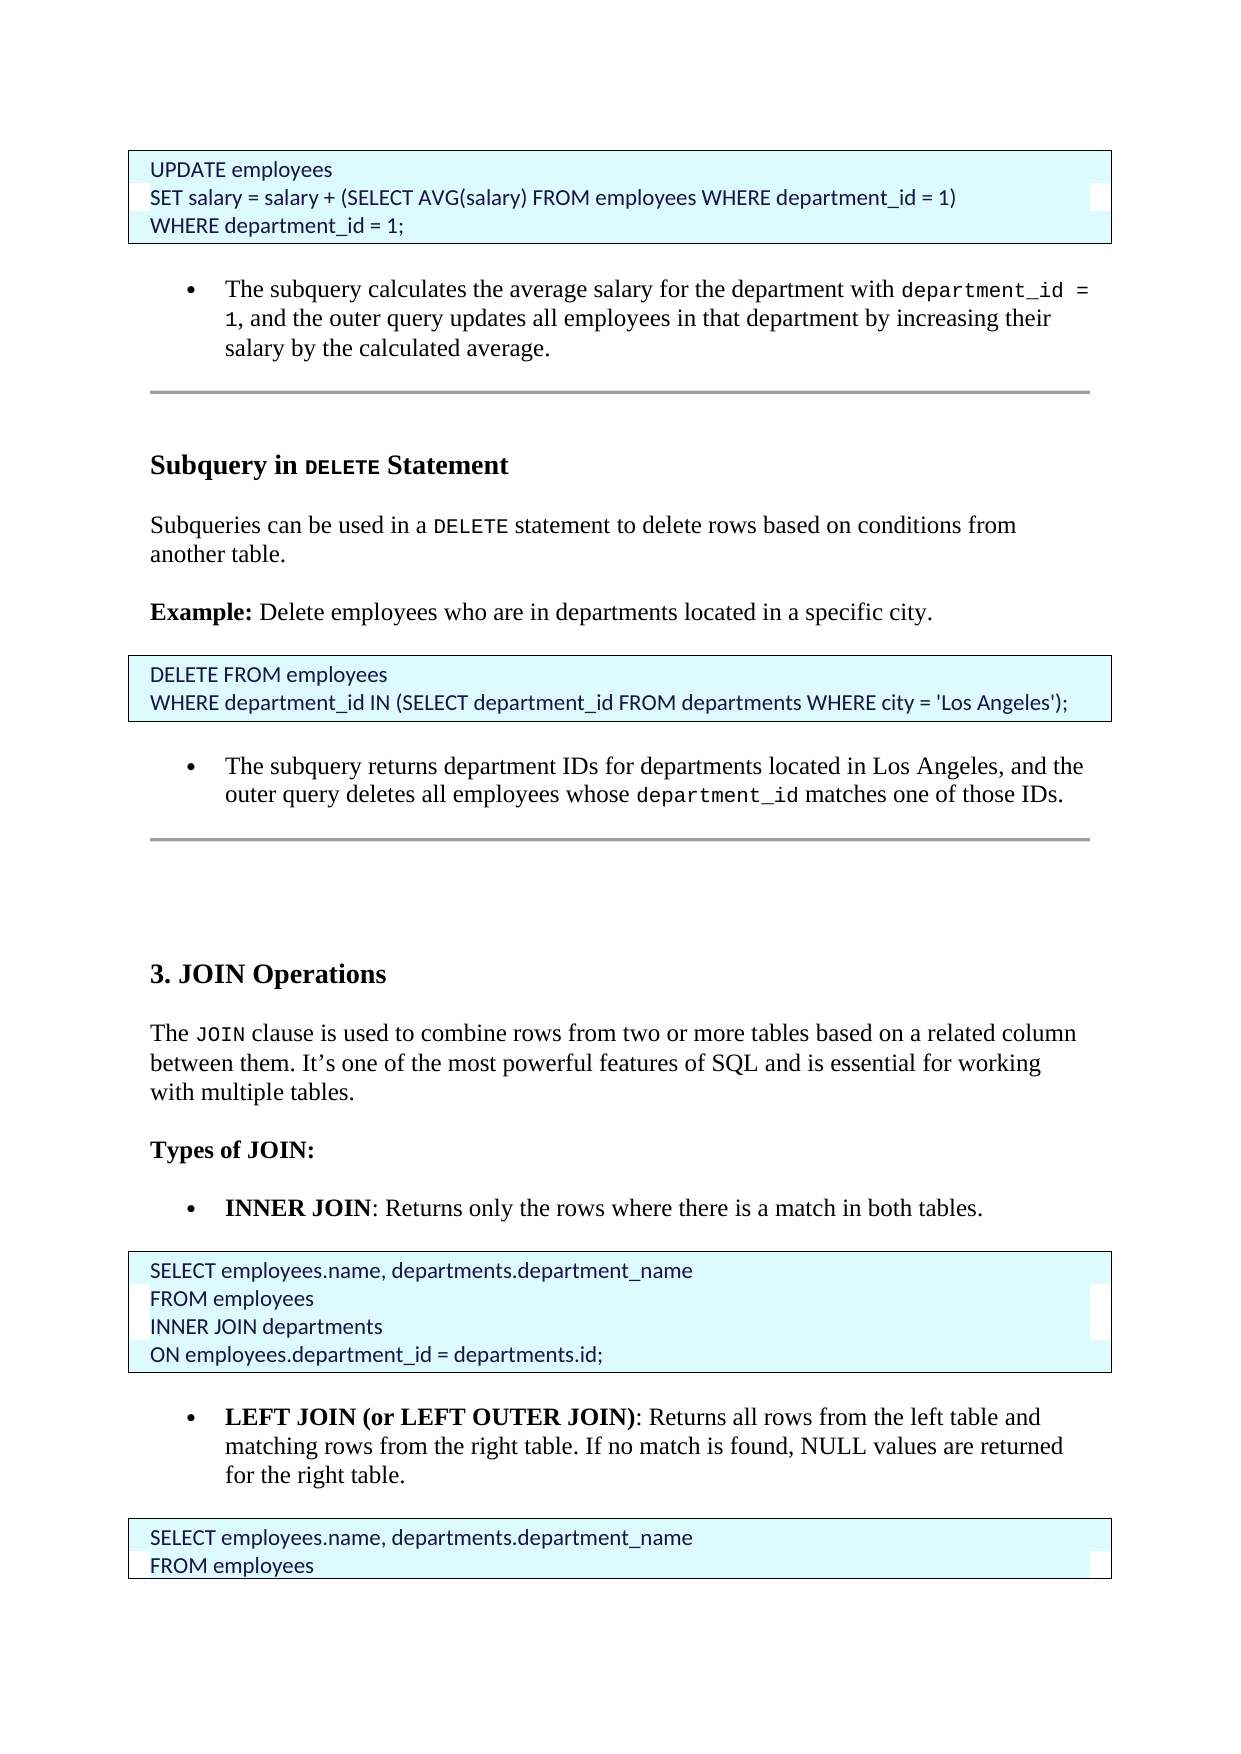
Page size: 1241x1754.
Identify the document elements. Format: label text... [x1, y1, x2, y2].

text INNER JOIN departments [150, 1312, 1090, 1335]
text Subquery in DELETE Statement [150, 448, 1090, 481]
text DELETE FROM employees [129, 656, 1111, 683]
text FROM employees [150, 1551, 1090, 1578]
list LEFT JOIN (or LEFT OUTER JOIN): Returns all rows from the left table and matching rows from the right table. If no match is found, NULL values are returned for the right table. [187, 1402, 1090, 1488]
list INNER JOIN: Returns only the rows where there is a match in both tables. [187, 1193, 1090, 1221]
text 3. JOIN Operations [150, 957, 1090, 989]
text FROM employees [150, 1284, 1090, 1312]
list The subquery returns department IDs for departments located in Los Angeles, and the outer query deletes all employees whose department_id matches one of those IDs. [187, 751, 1090, 809]
text Example: Delete employees who are in departments located in a specific city. [150, 597, 1090, 626]
text UPDATE employees [129, 151, 1111, 183]
list The subquery calculates the average salary for the department with department_id = 1, and the outer query updates all employees in that department by increasing their salary by the calculated average. [187, 274, 1090, 362]
text WHERE department_id IN (SELECT department_id FROM departments WHERE city = 'Los Angeles'); [129, 683, 1111, 721]
text WHERE department_id = 1; [129, 206, 1111, 243]
text SET salary = salary + (SELECT AVG(salary) FROM employees WHERE department_id = 1) [150, 183, 1090, 206]
text SELECT employees.name, departments.department_name [129, 1519, 1111, 1551]
text SELECT employees.name, departments.department_name [129, 1252, 1111, 1284]
text Subqueries can be used in a DELETE statement to delete rows based on conditions from another table. [150, 510, 1090, 568]
text ON employees.department_id = departments.id; [129, 1335, 1111, 1372]
text Types of JOIN: [150, 1135, 1090, 1163]
text The JOIN clause is used to combine rows from two or more tables based on a related column between them. It’s one of the most powerful features of SQL and is essential for working with multiple tables. [150, 1018, 1090, 1106]
